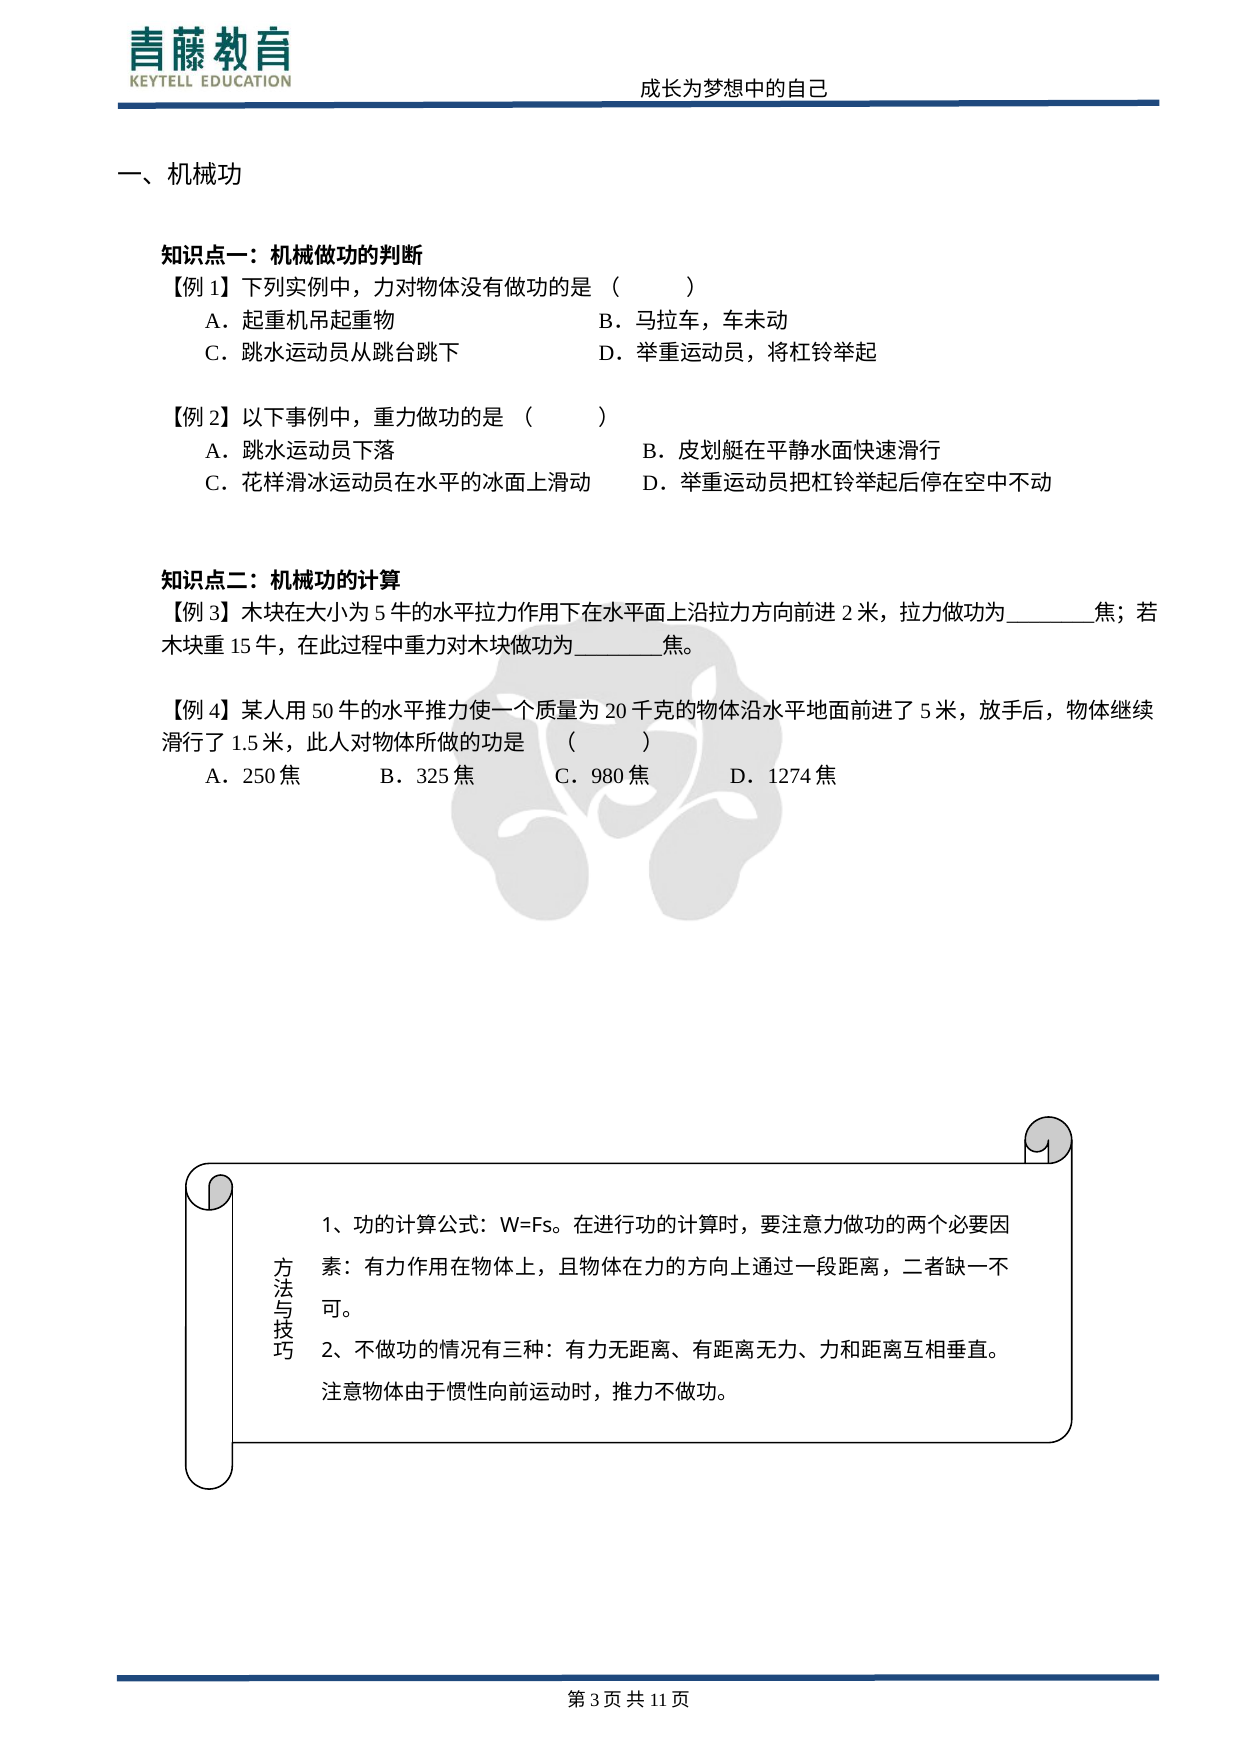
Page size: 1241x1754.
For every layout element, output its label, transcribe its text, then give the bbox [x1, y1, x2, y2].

text A．250焦 B．325焦 C．980焦 D．1274焦 [205, 757, 1159, 790]
text 【例1】下列实例中，力对物体没有做功的是 （ ） [161, 270, 1159, 302]
text 【例3】木块在大小为5牛的水平拉力作用下在水平面上沿拉力方向前进2米，拉力做功为________焦；若木块重15牛，在此过程中重力对木块做功为________焦。 [161, 595, 1159, 660]
text 一、机械功 [117, 140, 1159, 205]
picture [113, 10, 303, 93]
text C．跳水运动员从跳台跳下 D．举重运动员，将杠铃举起 [204, 335, 1159, 367]
text A．跳水运动员下落 B．皮划艇在平静水面快速滑行 [205, 432, 1159, 465]
text C．花样滑冰运动员在水平的冰面上滑动 D．举重运动员把杠铃举起后停在空中不动 [205, 465, 1159, 497]
text 【例4】某人用50牛的水平推力使一个质量为20千克的物体沿水平地面前进了5米，放手后，物体继续滑行了1.5米，此人对物体所做的功是 （ ） [161, 692, 1159, 757]
text 【例2】以下事例中，重力做功的是 （ ） [161, 400, 1159, 432]
text 知识点二：机械功的计算 [161, 562, 1159, 595]
text A．起重机吊起重物 B．马拉车，车未动 [204, 302, 1159, 335]
text 知识点一：机械做功的判断 [161, 237, 1159, 270]
